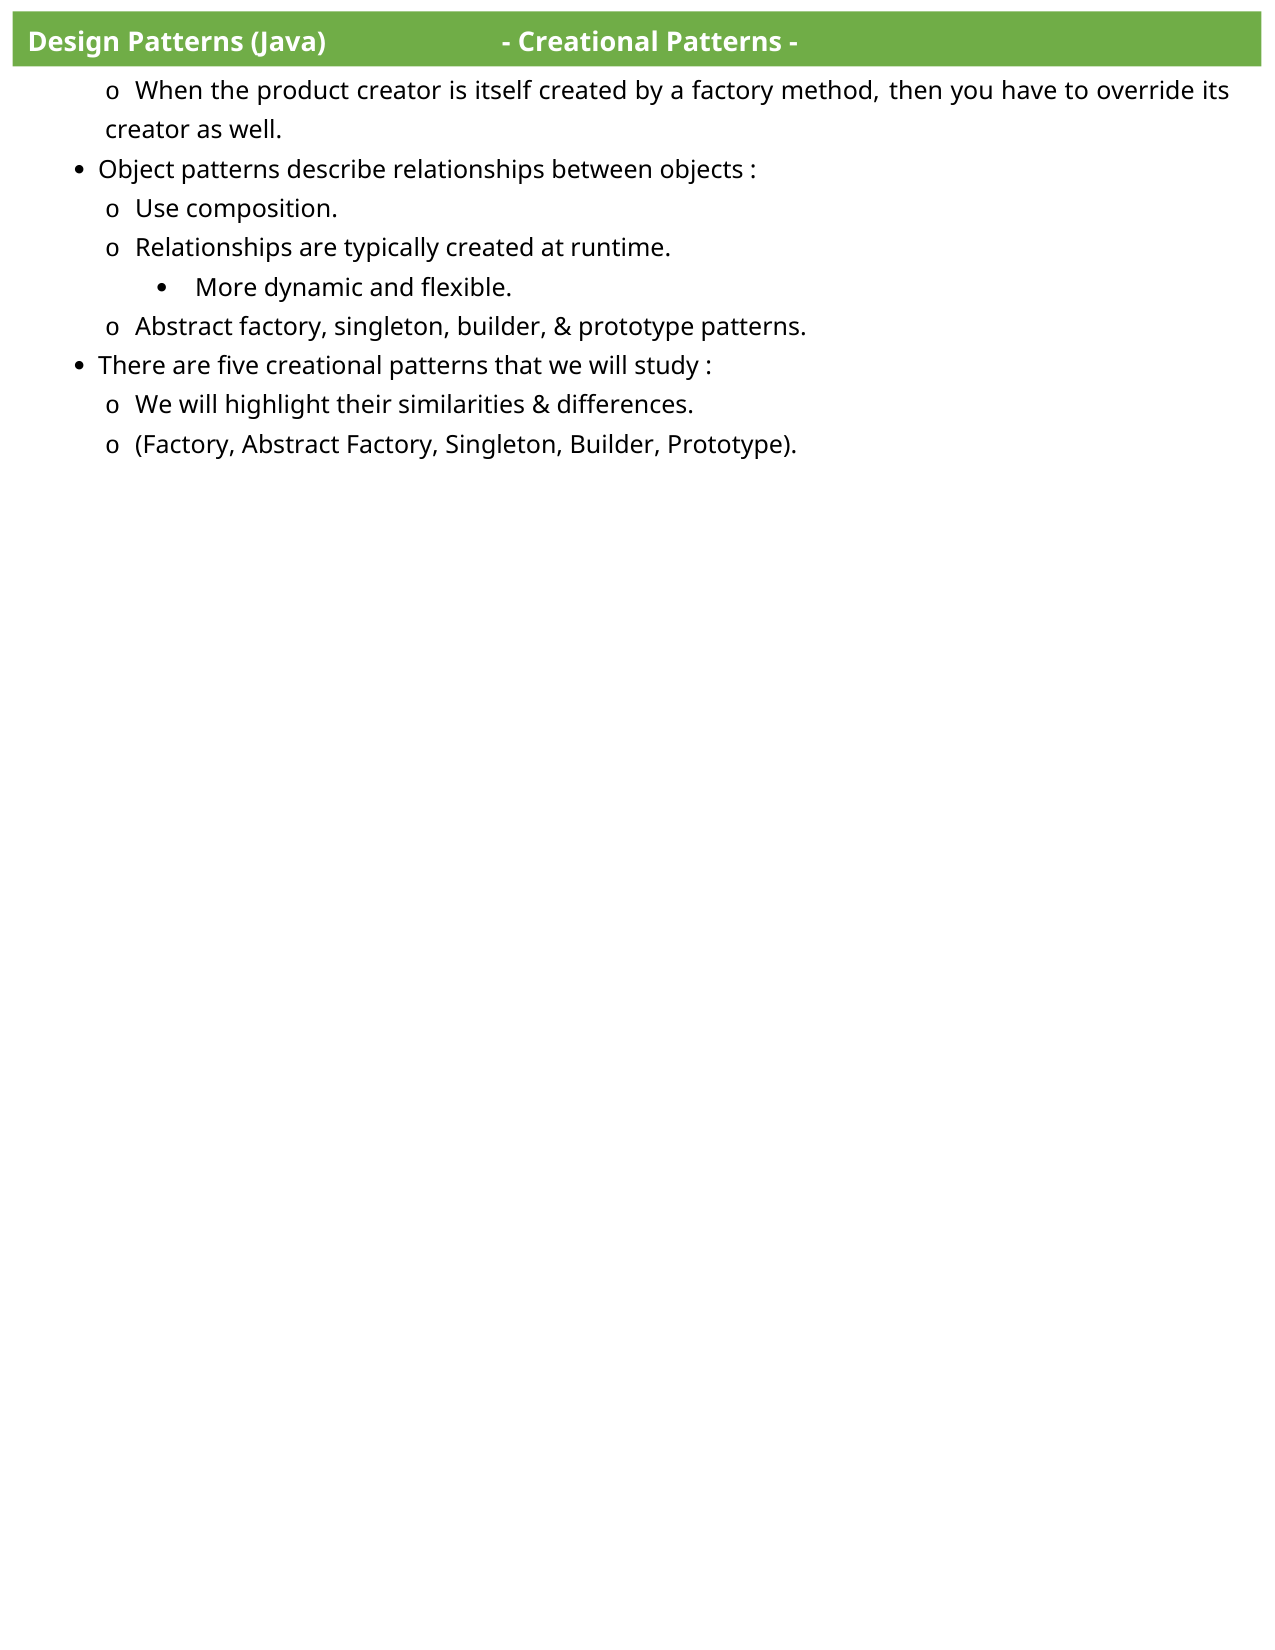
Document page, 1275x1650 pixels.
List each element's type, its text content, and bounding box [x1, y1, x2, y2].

list (Factory, Abstract Factory, Singleton, Builder, Prototype). [105, 426, 1230, 461]
list Relationships are typically created at runtime. [105, 230, 1230, 264]
list Use composition. [105, 190, 1230, 225]
list More dynamic and flexible. [157, 269, 1230, 303]
list We will highlight their similarities & differences. [105, 387, 1230, 421]
list Abstract factory, singleton, builder, & prototype patterns. [105, 308, 1230, 343]
list When the product creator is itself created by a factory method, then you have to override its creator as well. [105, 67, 1230, 146]
list There are five creational patterns that we will study : [75, 348, 1230, 382]
list Object patterns describe relationships between objects : [75, 151, 1230, 185]
